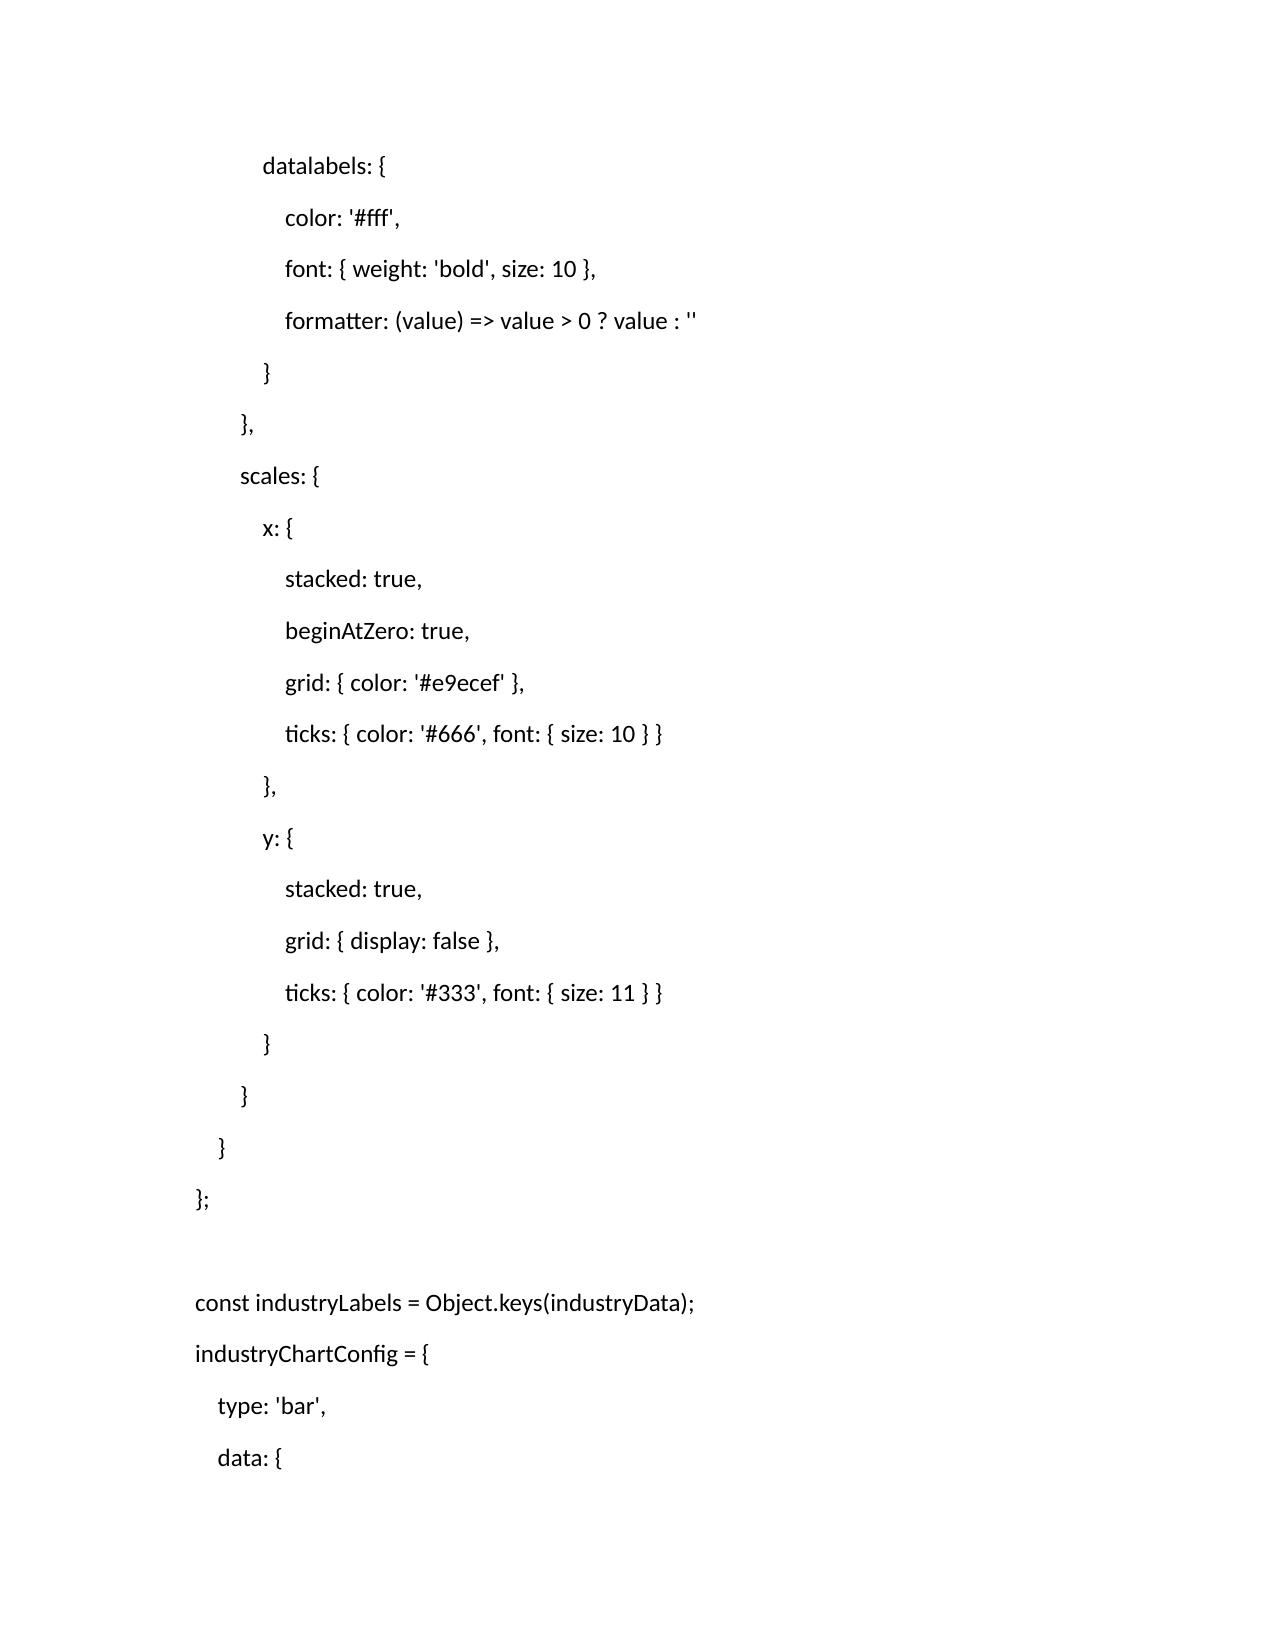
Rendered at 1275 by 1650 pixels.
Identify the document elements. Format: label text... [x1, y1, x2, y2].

text }, [150, 770, 1125, 801]
text }, [150, 408, 1125, 439]
text } [150, 1080, 1125, 1111]
text font: { weight: 'bold', size: 10 }, [150, 253, 1125, 284]
text grid: { display: false }, [150, 925, 1125, 956]
text type: 'bar', [150, 1390, 1125, 1421]
text } [150, 357, 1125, 387]
text ticks: { color: '#666', font: { size: 10 } } [150, 718, 1125, 749]
text formatter: (value) => value > 0 ? value : '' [150, 305, 1125, 336]
text const industryLabels = Object.keys(industryData); [150, 1287, 1125, 1317]
text ticks: { color: '#333', font: { size: 11 } } [150, 977, 1125, 1007]
text x: { [150, 512, 1125, 542]
text industryChartConfig = { [150, 1338, 1125, 1369]
text data: { [150, 1442, 1125, 1472]
text } [150, 1028, 1125, 1059]
text y: { [150, 822, 1125, 852]
text datalabels: { [150, 150, 1125, 181]
text scales: { [150, 460, 1125, 491]
text }; [150, 1183, 1125, 1214]
text } [150, 1132, 1125, 1162]
text beginAtZero: true, [150, 615, 1125, 646]
text stacked: true, [150, 873, 1125, 904]
text stacked: true, [150, 563, 1125, 594]
text grid: { color: '#e9ecef' }, [150, 667, 1125, 697]
text color: '#fff', [150, 202, 1125, 232]
